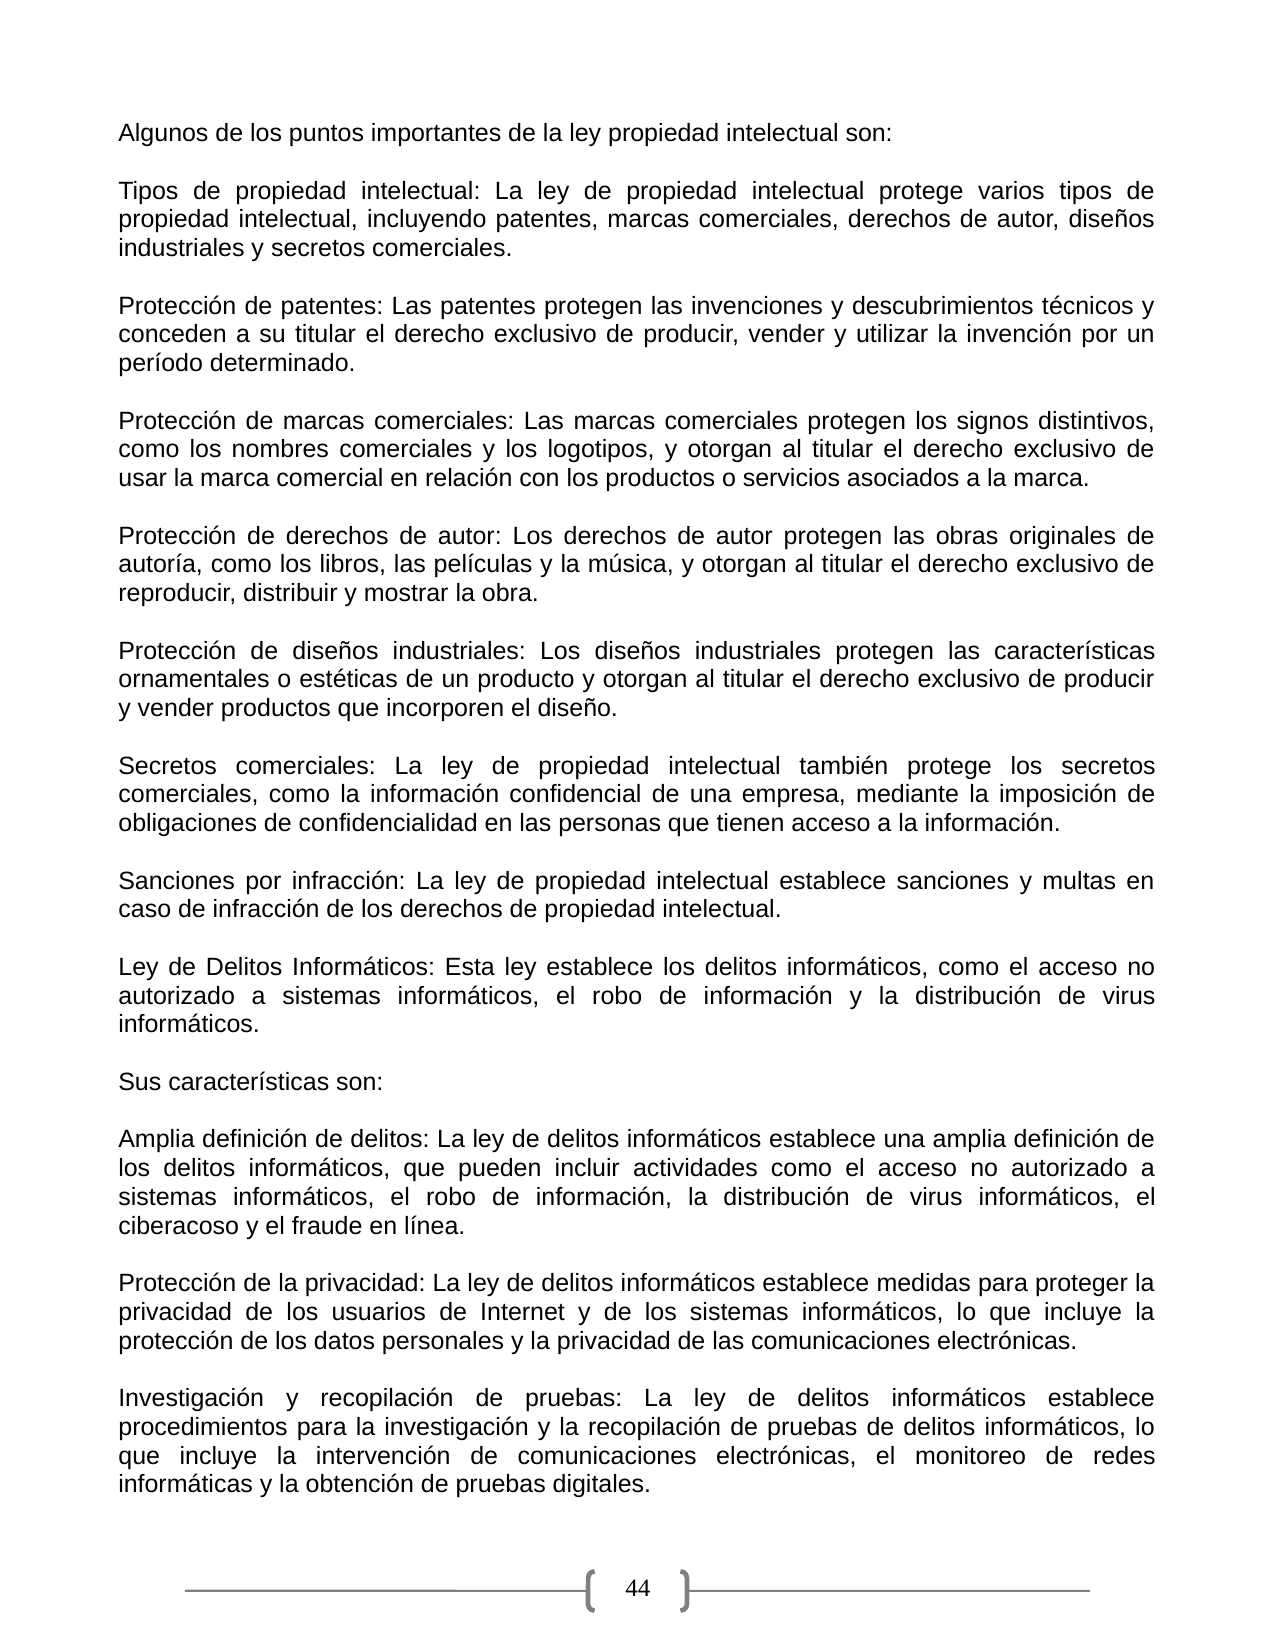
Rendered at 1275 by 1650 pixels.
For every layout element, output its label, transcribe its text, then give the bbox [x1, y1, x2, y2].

text Algunos de los puntos importantes de la ley propiedad intelectual son: [118, 118, 1157, 147]
text Protección de la privacidad: La ley de delitos informáticos establece medidas para proteger la privacidad de los usuarios de Internet y de los sistemas informáticos, lo que incluye la protección de los datos personales y la privacidad de las comunicaciones electrónicas. [118, 1268, 1157, 1354]
text Protección de diseños industriales: Los diseños industriales protegen las características ornamentales o estéticas de un producto y otorgan al titular el derecho exclusivo de producir y vender productos que incorporen el diseño. [118, 636, 1157, 722]
text Ley de Delitos Informáticos: Esta ley establece los delitos informáticos, como el acceso no autorizado a sistemas informáticos, el robo de información y la distribución de virus informáticos. [118, 952, 1157, 1038]
text Sanciones por infracción: La ley de propiedad intelectual establece sanciones y multas en caso de infracción de los derechos de propiedad intelectual. [118, 866, 1157, 923]
text Sus características son: [118, 1067, 1157, 1096]
text Amplia definición de delitos: La ley de delitos informáticos establece una amplia definición de los delitos informáticos, que pueden incluir actividades como el acceso no autorizado a sistemas informáticos, el robo de información, la distribución de virus informáticos, el ciberacoso y el fraude en línea. [118, 1124, 1157, 1239]
text Secretos comerciales: La ley de propiedad intelectual también protege los secretos comerciales, como la información confidencial de una empresa, mediante la imposición de obligaciones de confidencialidad en las personas que tienen acceso a la información. [118, 751, 1157, 837]
text Tipos de propiedad intelectual: La ley de propiedad intelectual protege varios tipos de propiedad intelectual, incluyendo patentes, marcas comerciales, derechos de autor, diseños industriales y secretos comerciales. [118, 176, 1157, 262]
text Protección de marcas comerciales: Las marcas comerciales protegen los signos distintivos, como los nombres comerciales y los logotipos, y otorgan al titular el derecho exclusivo de usar la marca comercial en relación con los productos o servicios asociados a la marca. [118, 406, 1157, 492]
text Investigación y recopilación de pruebas: La ley de delitos informáticos establece procedimientos para la investigación y la recopilación de pruebas de delitos informáticos, lo que incluye la intervención de comunicaciones electrónicas, el monitoreo de redes informáticas y la obtención de pruebas digitales. [118, 1383, 1157, 1498]
text Protección de derechos de autor: Los derechos de autor protegen las obras originales de autoría, como los libros, las películas y la música, y otorgan al titular el derecho exclusivo de reproducir, distribuir y mostrar la obra. [118, 521, 1157, 607]
text Protección de patentes: Las patentes protegen las invenciones y descubrimientos técnicos y conceden a su titular el derecho exclusivo de producir, vender y utilizar la invención por un período determinado. [118, 291, 1157, 377]
